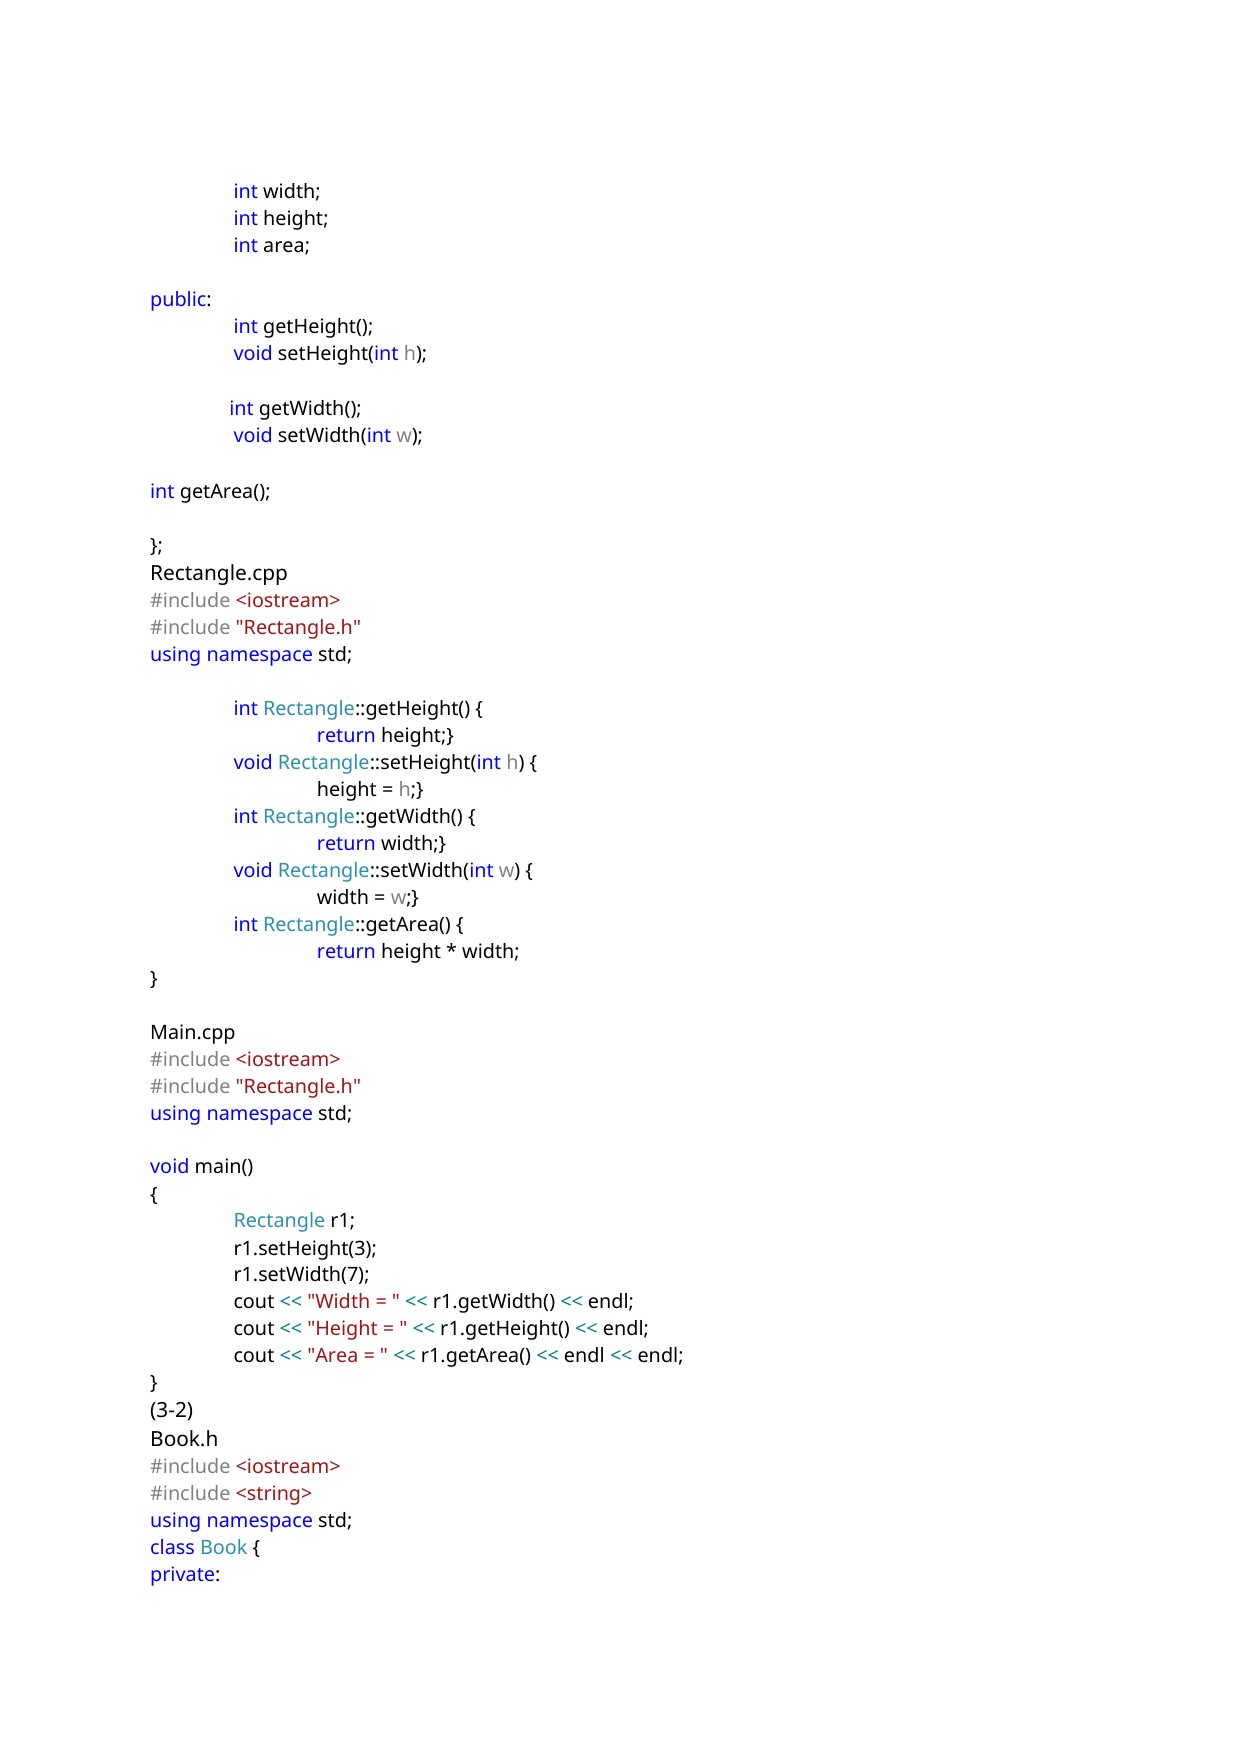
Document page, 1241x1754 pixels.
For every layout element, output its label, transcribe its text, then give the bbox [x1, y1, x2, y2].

text cout << "Area = " << r1.getArea() << endl << endl; [150, 1342, 1090, 1369]
text Rectangle.cpp [150, 558, 1090, 586]
text #include "Rectangle.h" [150, 1072, 1090, 1099]
text cout << "Height = " << r1.getHeight() << endl; [150, 1315, 1090, 1342]
text void setWidth(int w); [150, 421, 1090, 448]
text cout << "Width = " << r1.getWidth() << endl; [150, 1288, 1090, 1315]
text #include "Rectangle.h" [150, 613, 1090, 640]
text Rectangle r1; [150, 1207, 1090, 1234]
text class Book { [150, 1533, 1090, 1560]
text return width;} [150, 829, 1090, 856]
text { [150, 1180, 1090, 1207]
text using namespace std; [150, 1099, 1090, 1126]
text int width; [150, 177, 1090, 204]
text height = h;} [150, 775, 1090, 802]
text (3-2) [150, 1396, 1090, 1424]
text return height * width; [150, 937, 1090, 964]
text int Rectangle::getHeight() { [150, 694, 1090, 721]
text return height;} [150, 721, 1090, 748]
text int Rectangle::getArea() { [150, 910, 1090, 937]
text #include <iostream> [150, 1045, 1090, 1072]
text r1.setWidth(7); [150, 1261, 1090, 1288]
text int getArea(); [150, 477, 1090, 504]
text public: [150, 285, 1090, 312]
text }; [150, 531, 1090, 558]
text void Rectangle::setHeight(int h) { [150, 748, 1090, 775]
text void setHeight(int h); [150, 339, 1090, 366]
text int area; [150, 231, 1090, 258]
text Main.cpp [150, 1018, 1090, 1045]
text } [150, 964, 1090, 991]
text width = w;} [150, 883, 1090, 910]
text void Rectangle::setWidth(int w) { [150, 856, 1090, 883]
text r1.setHeight(3); [150, 1234, 1090, 1261]
text using namespace std; [150, 640, 1090, 667]
text Book.h [150, 1424, 1090, 1452]
text #include <string> [150, 1479, 1090, 1506]
text #include <iostream> [150, 1452, 1090, 1479]
text int getHeight(); [150, 312, 1090, 339]
text } [150, 1369, 1090, 1396]
text private: [150, 1560, 1090, 1587]
text using namespace std; [150, 1506, 1090, 1533]
text int height; [150, 204, 1090, 231]
text void main() [150, 1153, 1090, 1180]
text int getWidth(); [150, 394, 1090, 421]
text #include <iostream> [150, 586, 1090, 613]
text int Rectangle::getWidth() { [150, 802, 1090, 829]
